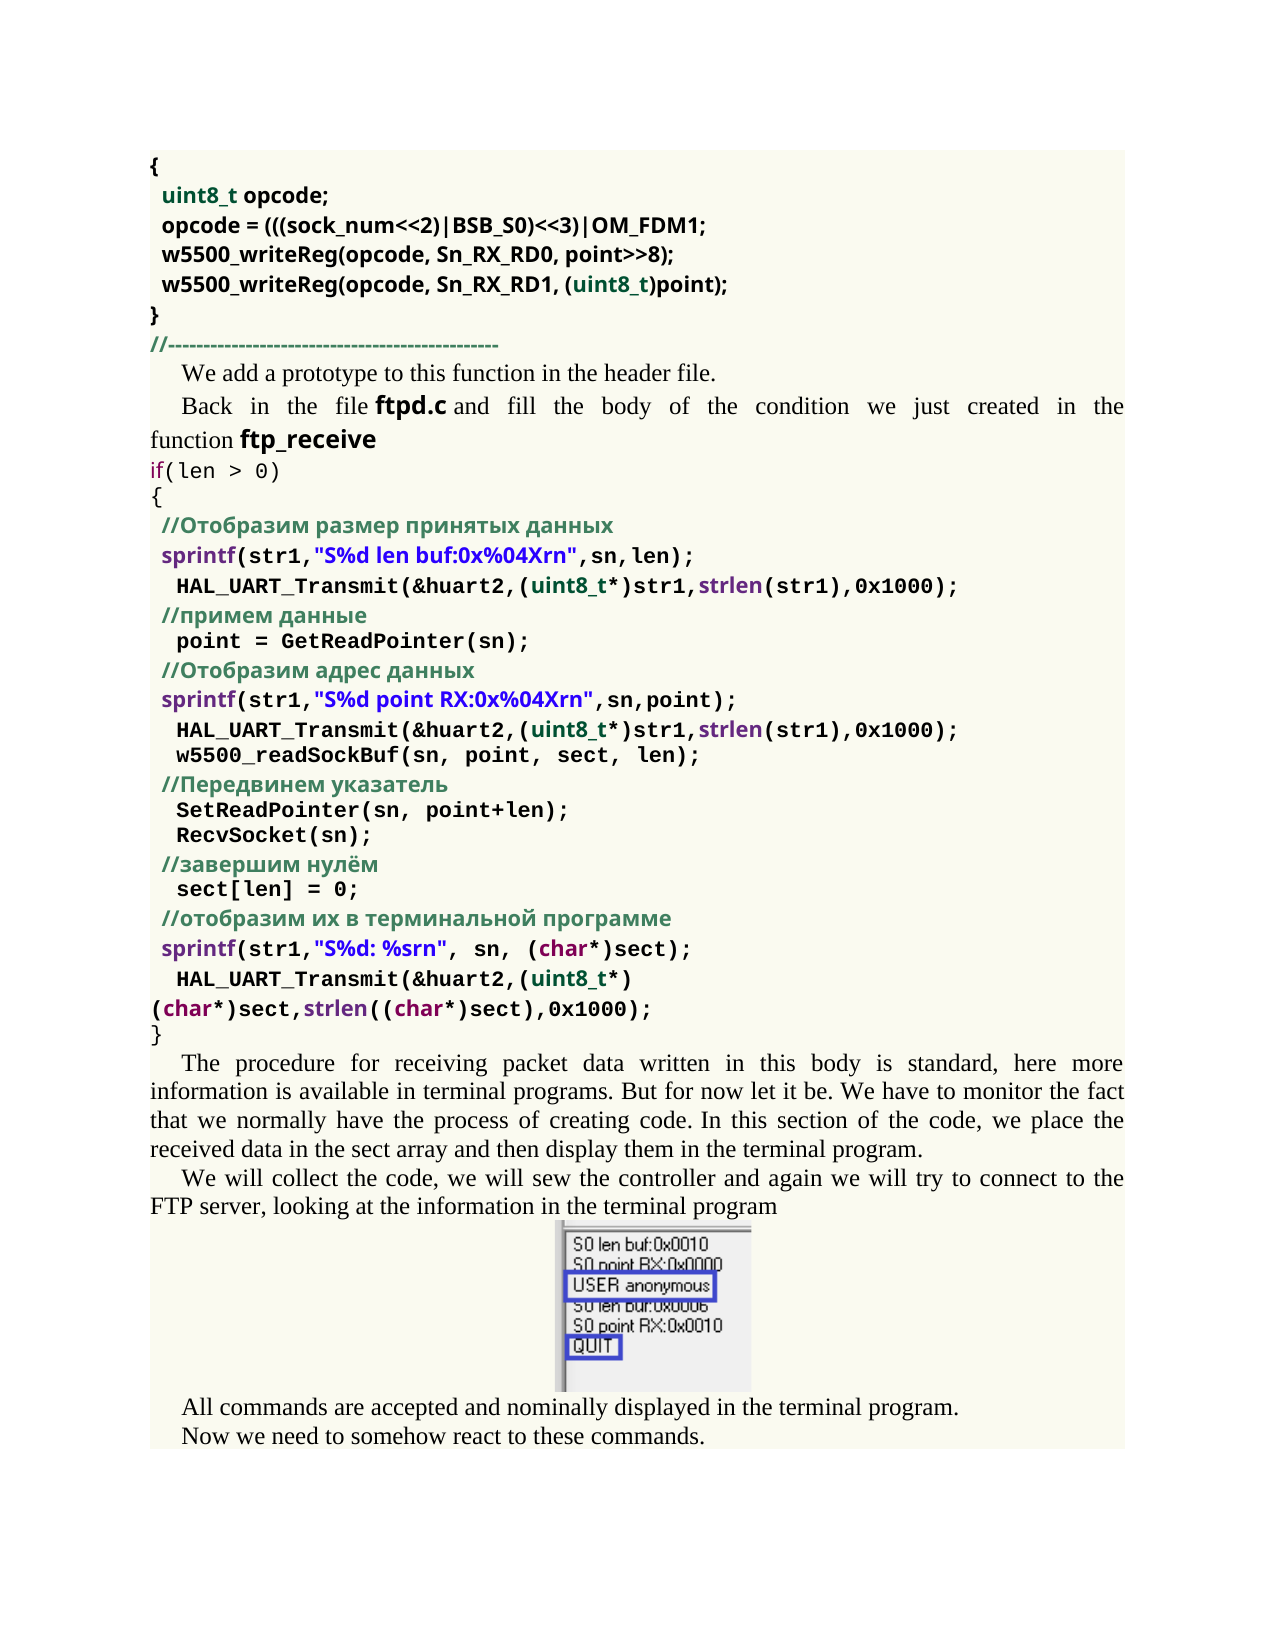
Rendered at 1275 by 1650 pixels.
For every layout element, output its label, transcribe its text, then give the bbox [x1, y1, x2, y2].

text //Передвинем указатель [150, 769, 1125, 799]
text //Отобразим размер принятых данных [150, 510, 1125, 540]
text HAL_UART_Transmit(&huart2,(uint8_t*)str1,strlen(str1),0x1000); [150, 714, 1125, 744]
text HAL_UART_Transmit(&huart2,(uint8_t*)(char*)sect,strlen((char*)sect),0x1000); [150, 963, 1125, 1023]
text w5500_readSockBuf(sn, point, sect, len); [150, 744, 1125, 769]
text //примем данные [150, 600, 1125, 630]
text sprintf(str1,"S%d len buf:0x%04Xrn",sn,len); [150, 540, 1125, 570]
text //отобразим их в терминальной программе [150, 903, 1125, 933]
text if(len > 0) [150, 455, 1125, 485]
text uint8_t opcode; [150, 180, 1125, 209]
text SetReadPointer(sn, point+len); [150, 799, 1125, 824]
text point = GetReadPointer(sn); [150, 630, 1125, 654]
text } [150, 299, 1125, 329]
text We add a prototype to this function in the header file. [150, 358, 1125, 387]
text sect[len] = 0; [150, 878, 1125, 903]
text The procedure for receiving packet data written in this body is standard, here more information is available in terminal programs. But for now let it be. We have to monitor the fact that we normally have the process of creating code. In this section of the code, we place the received data in the sect array and then display them in the terminal program. [150, 1048, 1125, 1163]
text Now we need to somehow react to these commands. [150, 1421, 1125, 1449]
text Back in the file ftpd.c and fill the body of the condition we just created in the function ftp_receive [150, 387, 1125, 455]
text //----------------------------------------------- [150, 329, 1125, 358]
text sprintf(str1,"S%d point RX:0x%04Xrn",sn,point); [150, 684, 1125, 714]
text sprintf(str1,"S%d: %srn", sn, (char*)sect); [150, 933, 1125, 963]
text w5500_writeReg(opcode, Sn_RX_RD0, point>>8); [150, 239, 1125, 269]
text { [150, 150, 1125, 180]
text //завершим нулём [150, 848, 1125, 878]
text //Отобразим адрес данных [150, 654, 1125, 684]
text We will collect the code, we will sew the controller and again we will try to connect to the FTP server, looking at the information in the terminal program [150, 1163, 1125, 1220]
text w5500_writeReg(opcode, Sn_RX_RD1, (uint8_t)point); [150, 269, 1125, 299]
picture [554, 1220, 752, 1392]
text RecvSocket(sn); [150, 824, 1125, 848]
text HAL_UART_Transmit(&huart2,(uint8_t*)str1,strlen(str1),0x1000); [150, 570, 1125, 600]
text opcode = (((sock_num<<2)|BSB_S0)<<3)|OM_FDM1; [150, 209, 1125, 239]
text All commands are accepted and nominally displayed in the terminal program. [150, 1392, 1125, 1421]
text { [150, 485, 1125, 510]
text } [150, 1023, 1125, 1048]
